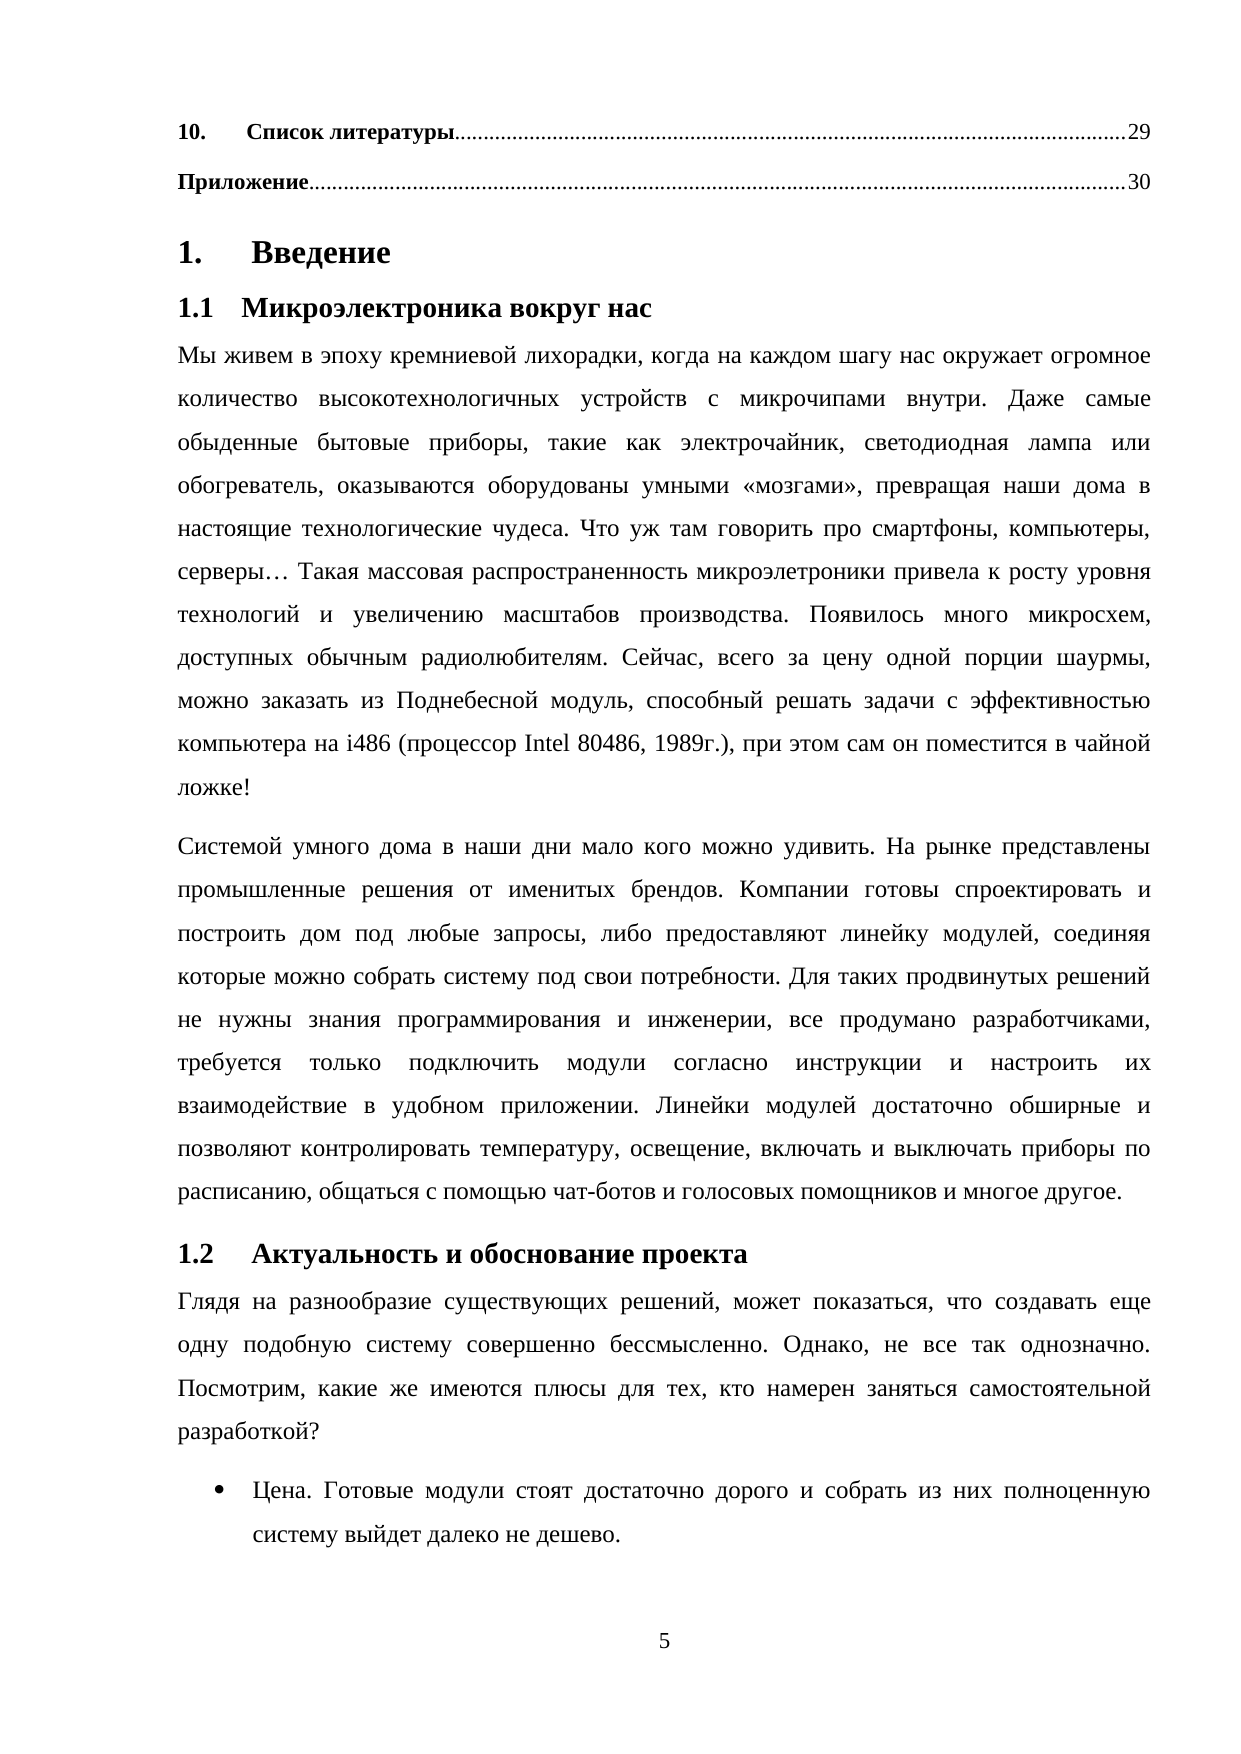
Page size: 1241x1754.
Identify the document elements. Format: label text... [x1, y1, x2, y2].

text Системой умного дома в наши дни мало кого можно удивить. На рынке представлены промышленные решения от именитых брендов. Компании готовы спроектировать и построить дом под любые запросы, либо предоставляют линейку модулей, соединяя которые можно собрать систему под свои потребности. Для таких продвинутых решений не нужны знания программирования и инженерии, все продумано разработчиками, требуется только подключить модули согласно инструкции и настроить их взаимодействие в удобном приложении. Линейки модулей достаточно обширные и позволяют контролировать температуру, освещение, включать и выключать приборы по расписанию, общаться с помощью чат-ботов и голосовых помощников и многое другое. [177, 831, 1152, 1205]
subtitle 1. Введение [177, 232, 1152, 271]
list Цена. Готовые модули стоят достаточно дорого и собрать из них полноценную систему выйдет далеко не дешево. [215, 1476, 1152, 1547]
subtitle 1.1 Микроэлектроника вокруг нас [177, 290, 1152, 323]
subtitle 1.2 Актуальность и обоснование проекта [177, 1236, 1152, 1270]
text Глядя на разнообразие существующих решений, может показаться, что создавать еще одну подобную систему совершенно бессмысленно. Однако, не все так однозначно. Посмотрим, какие же имеются плюсы для тех, кто намерен заняться самостоятельной разработкой? [177, 1286, 1152, 1444]
text Мы живем в эпоху кремниевой лихорадки, когда на каждом шагу нас окружает огромное количество высокотехнологичных устройств с микрочипами внутри. Даже самые обыденные бытовые приборы, такие как электрочайник, светодиодная лампа или обогреватель, оказываются оборудованы умными «мозгами», превращая наши дома в настоящие технологические чудеса. Что уж там говорить про смартфоны, компьютеры, серверы… Такая массовая распространенность микроэлетроники привела к росту уровня технологий и увеличению масштабов производства. Появилось много микросхем, доступных обычным радиолюбителям. Сейчас, всего за цену одной порции шаурмы, можно заказать из Поднебесной модуль, способный решать задачи с эффективностью компьютера на i486 (процессор Intel 80486, 1989г.), при этом сам он поместится в чайной ложке! [177, 340, 1152, 800]
